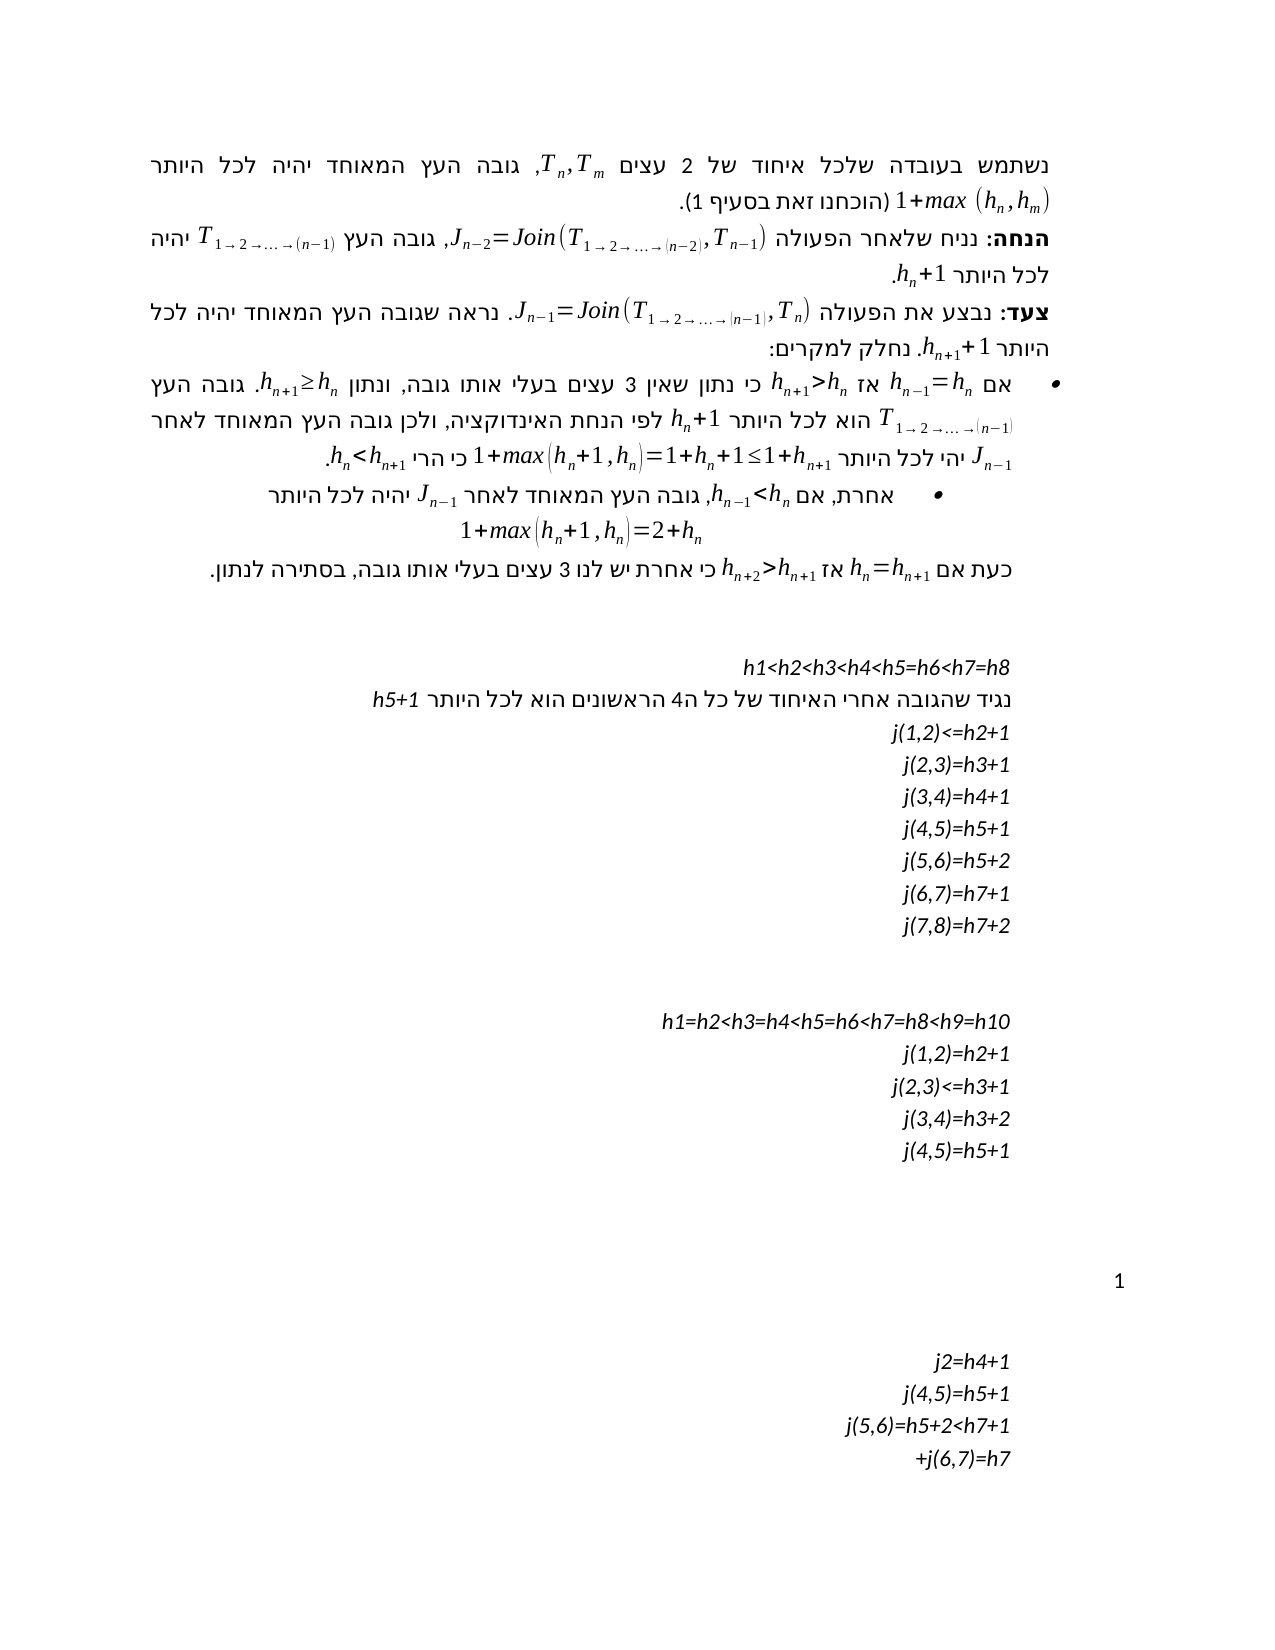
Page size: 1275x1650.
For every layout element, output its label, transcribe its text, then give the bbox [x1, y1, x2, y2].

list h1=h2<h3=h4<h5=h6<h7=h8<h9=h10 [150, 1007, 1012, 1035]
list צעד: נבצע את הפעולה . נראה שגובה העץ המאוחד יהיה לכל היותר . נחלק למקרים: [150, 295, 1050, 364]
list h1<h2<h3<h4<h5=h6<h7=h8 [150, 653, 1012, 681]
list נגיד שהגובה אחרי האיחוד של כל ה4 הראשונים הוא לכל היותר h5+1 [150, 686, 1012, 713]
list j(4,5)=h5+1 [150, 814, 1012, 842]
list j(3,4)=h3+2 [150, 1104, 1012, 1132]
list j(2,3)=h3+1 [150, 750, 1012, 778]
list הנחה: נניח שלאחר הפעולה , גובה העץ יהיה לכל היותר . [150, 221, 1050, 291]
text 1 [150, 1266, 1125, 1294]
list j(5,6)=h5+2 [150, 846, 1012, 874]
list j(1,2)=h2+1 [150, 1039, 1012, 1068]
list j(7,8)=h7+2 [150, 911, 1012, 939]
list j(2,3)<=h3+1 [150, 1072, 1012, 1100]
list j(5,6)=h5+2<h7+1 [150, 1411, 1012, 1439]
list אם אז כי נתון שאין 3 עצים בעלי אותו גובה, ונתון . גובה העץ הוא לכל היותר לפי הנחת האינדוקציה, ולכן גובה העץ המאוחד לאחר יהי לכל היותר כי הרי . [150, 368, 1050, 475]
list j(1,2)<=h2+1 [150, 718, 1012, 746]
list נשתמש בעובדה שלכל איחוד של 2 עצים , גובה העץ המאוחד יהיה לכל היותר (הוכחנו זאת בסעיף 1). [150, 150, 1050, 217]
list j(6,7)=h7+ [150, 1444, 1012, 1472]
list j(6,7)=h7+1 [150, 879, 1012, 907]
list כעת אם אז כי אחרת יש לנו 3 עצים בעלי אותו גובה, בסתירה לנתון. [150, 553, 1012, 585]
list j(4,5)=h5+1 [150, 1379, 1012, 1407]
list j(4,5)=h5+1 [150, 1136, 1012, 1164]
list j2=h4+1 [150, 1347, 1012, 1375]
list j(3,4)=h4+1 [150, 782, 1012, 810]
list אחרת, אם , גובה העץ המאוחד לאחר יהיה לכל היותר [150, 479, 1050, 549]
